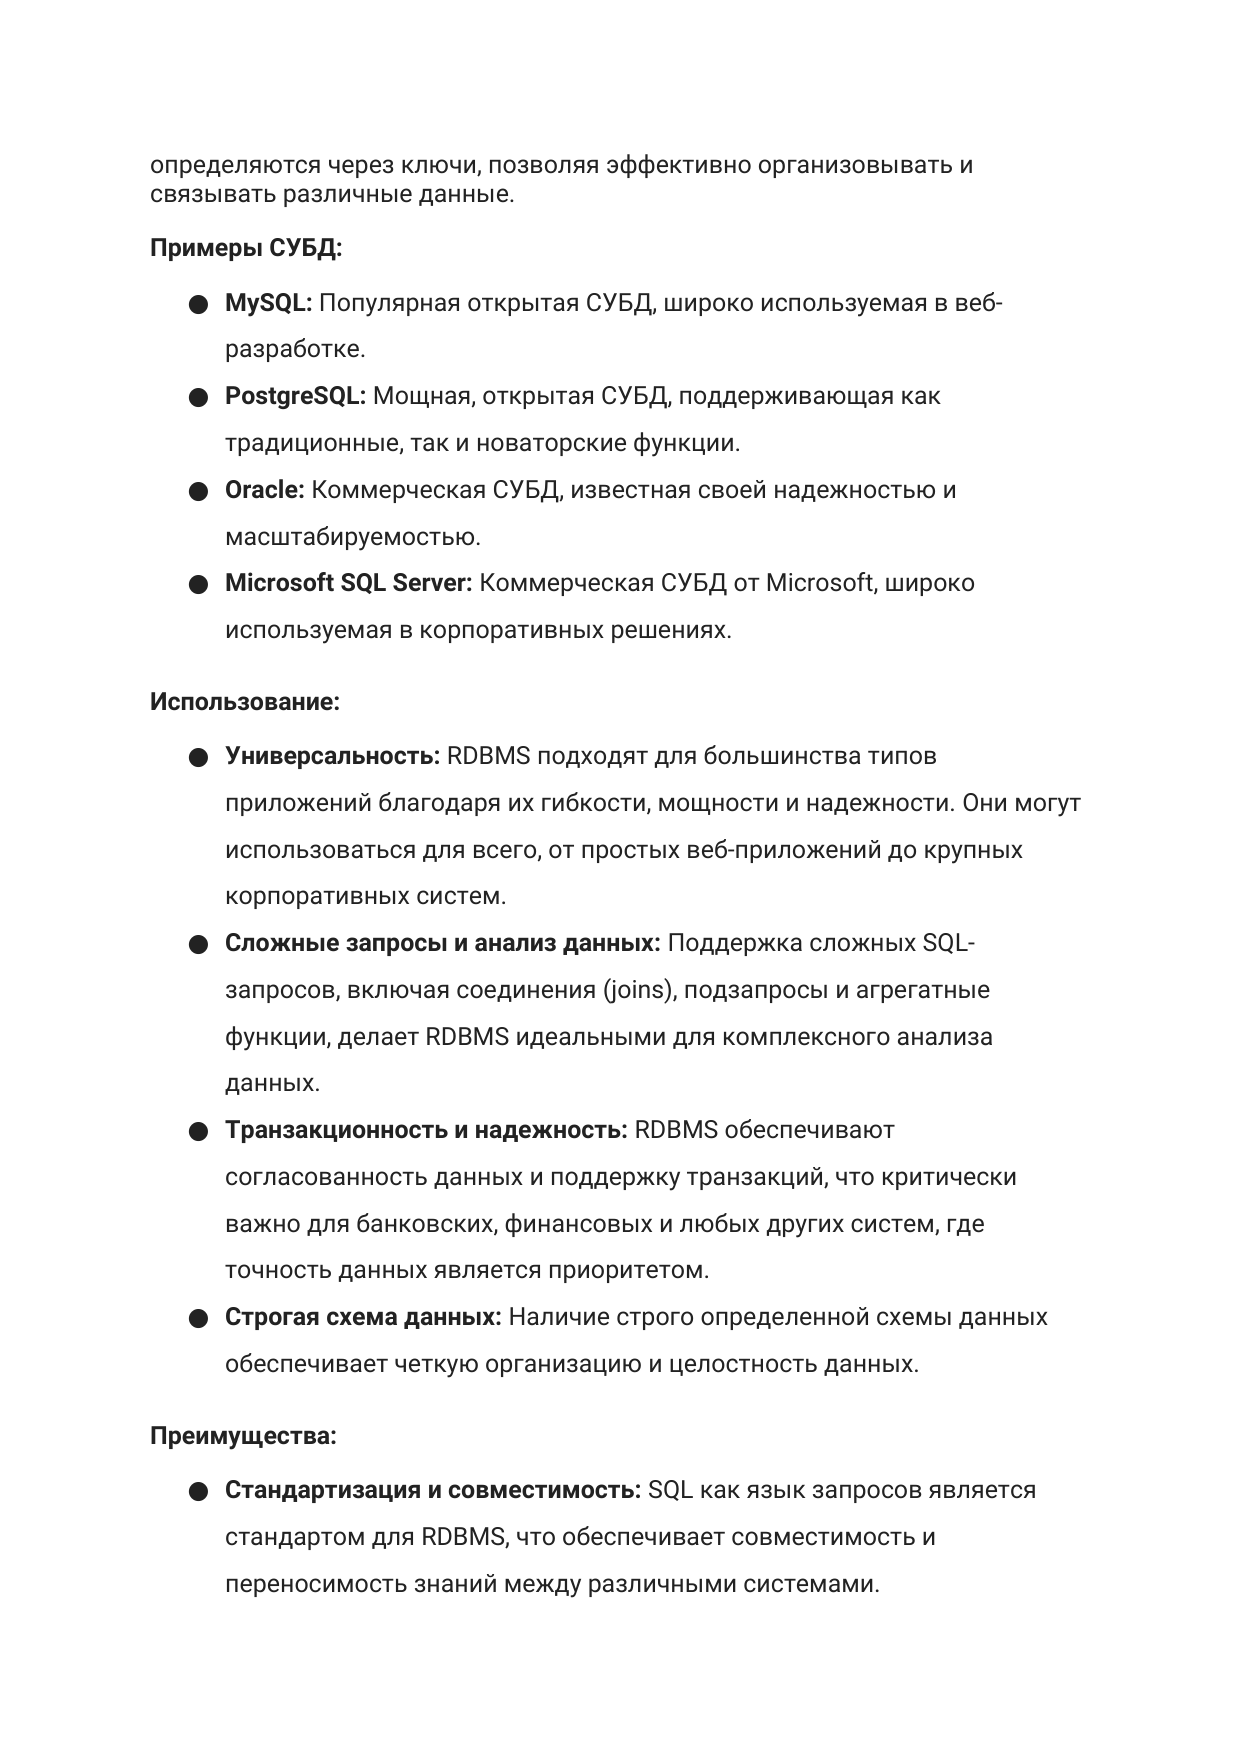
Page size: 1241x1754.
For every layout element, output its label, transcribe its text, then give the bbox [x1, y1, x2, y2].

text Преимущества: [150, 1421, 1090, 1450]
list PostgreSQL: Мощная, открытая СУБД, поддерживающая как традиционные, так и новаторские функции. [187, 381, 1090, 457]
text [150, 150, 1090, 208]
list Сложные запросы и анализ данных: Поддержка сложных SQL-запросов, включая соединения (joins), подзапросы и агрегатные функции, делает RDBMS идеальными для комплексного анализа данных. [187, 928, 1090, 1098]
list Универсальность: RDBMS подходят для большинства типов приложений благодаря их гибкости, мощности и надежности. Они могут использоваться для всего, от простых веб-приложений до крупных корпоративных систем. [187, 741, 1090, 911]
text Примеры СУБД: [150, 233, 1090, 263]
list Стандартизация и совместимость: SQL как язык запросов является стандартом для RDBMS, что обеспечивает совместимость и переносимость знаний между различными системами. [187, 1475, 1090, 1598]
list Транзакционность и надежность: RDBMS обеспечивают согласованность данных и поддержку транзакций, что критически важно для банковских, финансовых и любых других систем, где точность данных является приоритетом. [187, 1115, 1090, 1285]
list Oracle: Коммерческая СУБД, известная своей надежностью и масштабируемостью. [187, 475, 1090, 551]
list Строгая схема данных: Наличие строго определенной схемы данных обеспечивает четкую организацию и целостность данных. [187, 1302, 1090, 1378]
list Microsoft SQL Server: Коммерческая СУБД от Microsoft, широко используемая в корпоративных решениях. [187, 568, 1090, 644]
text Использование: [150, 687, 1090, 716]
list MySQL: Популярная открытая СУБД, широко используемая в веб-разработке. [187, 288, 1090, 364]
